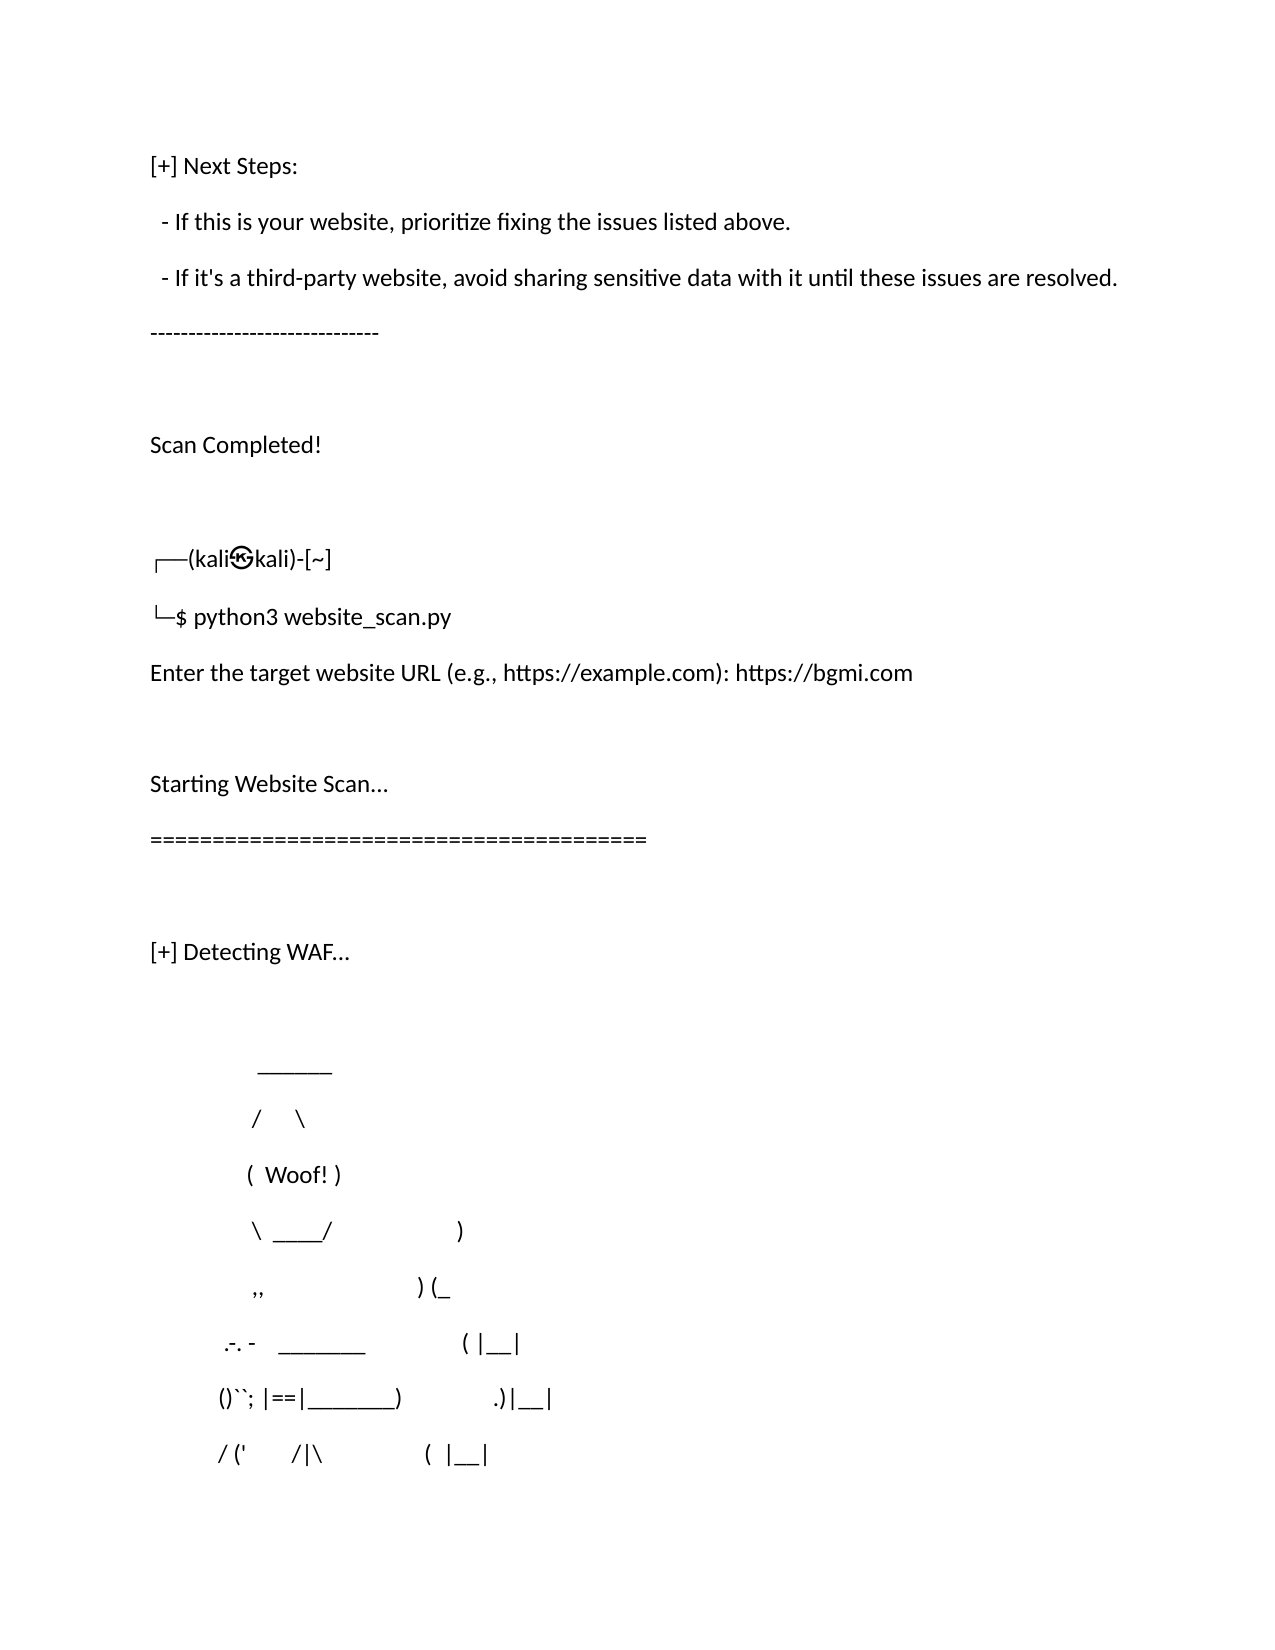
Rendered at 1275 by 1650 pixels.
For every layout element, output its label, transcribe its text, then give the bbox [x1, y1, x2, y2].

text / \ [150, 1103, 1125, 1134]
text ( Woof! ) [150, 1159, 1125, 1190]
text ======================================== [150, 824, 1125, 855]
text - If this is your website, prioritize fixing the issues listed above. [150, 206, 1125, 236]
text \ ____/ ) [150, 1215, 1125, 1246]
text .-. - _______ ( |__| [150, 1327, 1125, 1357]
text Scan Completed! [150, 429, 1125, 460]
text / (' /|\ ( |__| [150, 1438, 1125, 1469]
text Enter the target website URL (e.g., https://example.com): https://bgmi.com [150, 657, 1125, 687]
text ()``; |==|_______) .)|__| [150, 1382, 1125, 1413]
text ┌──(kali㉿kali)-[~] [150, 541, 1125, 575]
text [+] Next Steps: [150, 150, 1125, 181]
text ______ [150, 1047, 1125, 1078]
text └─$ python3 website_scan.py [150, 601, 1125, 631]
text - If it's a third-party website, avoid sharing sensitive data with it until these issues are resolved. [150, 262, 1125, 292]
text ------------------------------ [150, 317, 1125, 348]
text ,, ) (_ [150, 1271, 1125, 1301]
text [+] Detecting WAF... [150, 936, 1125, 966]
text Starting Website Scan... [150, 768, 1125, 799]
